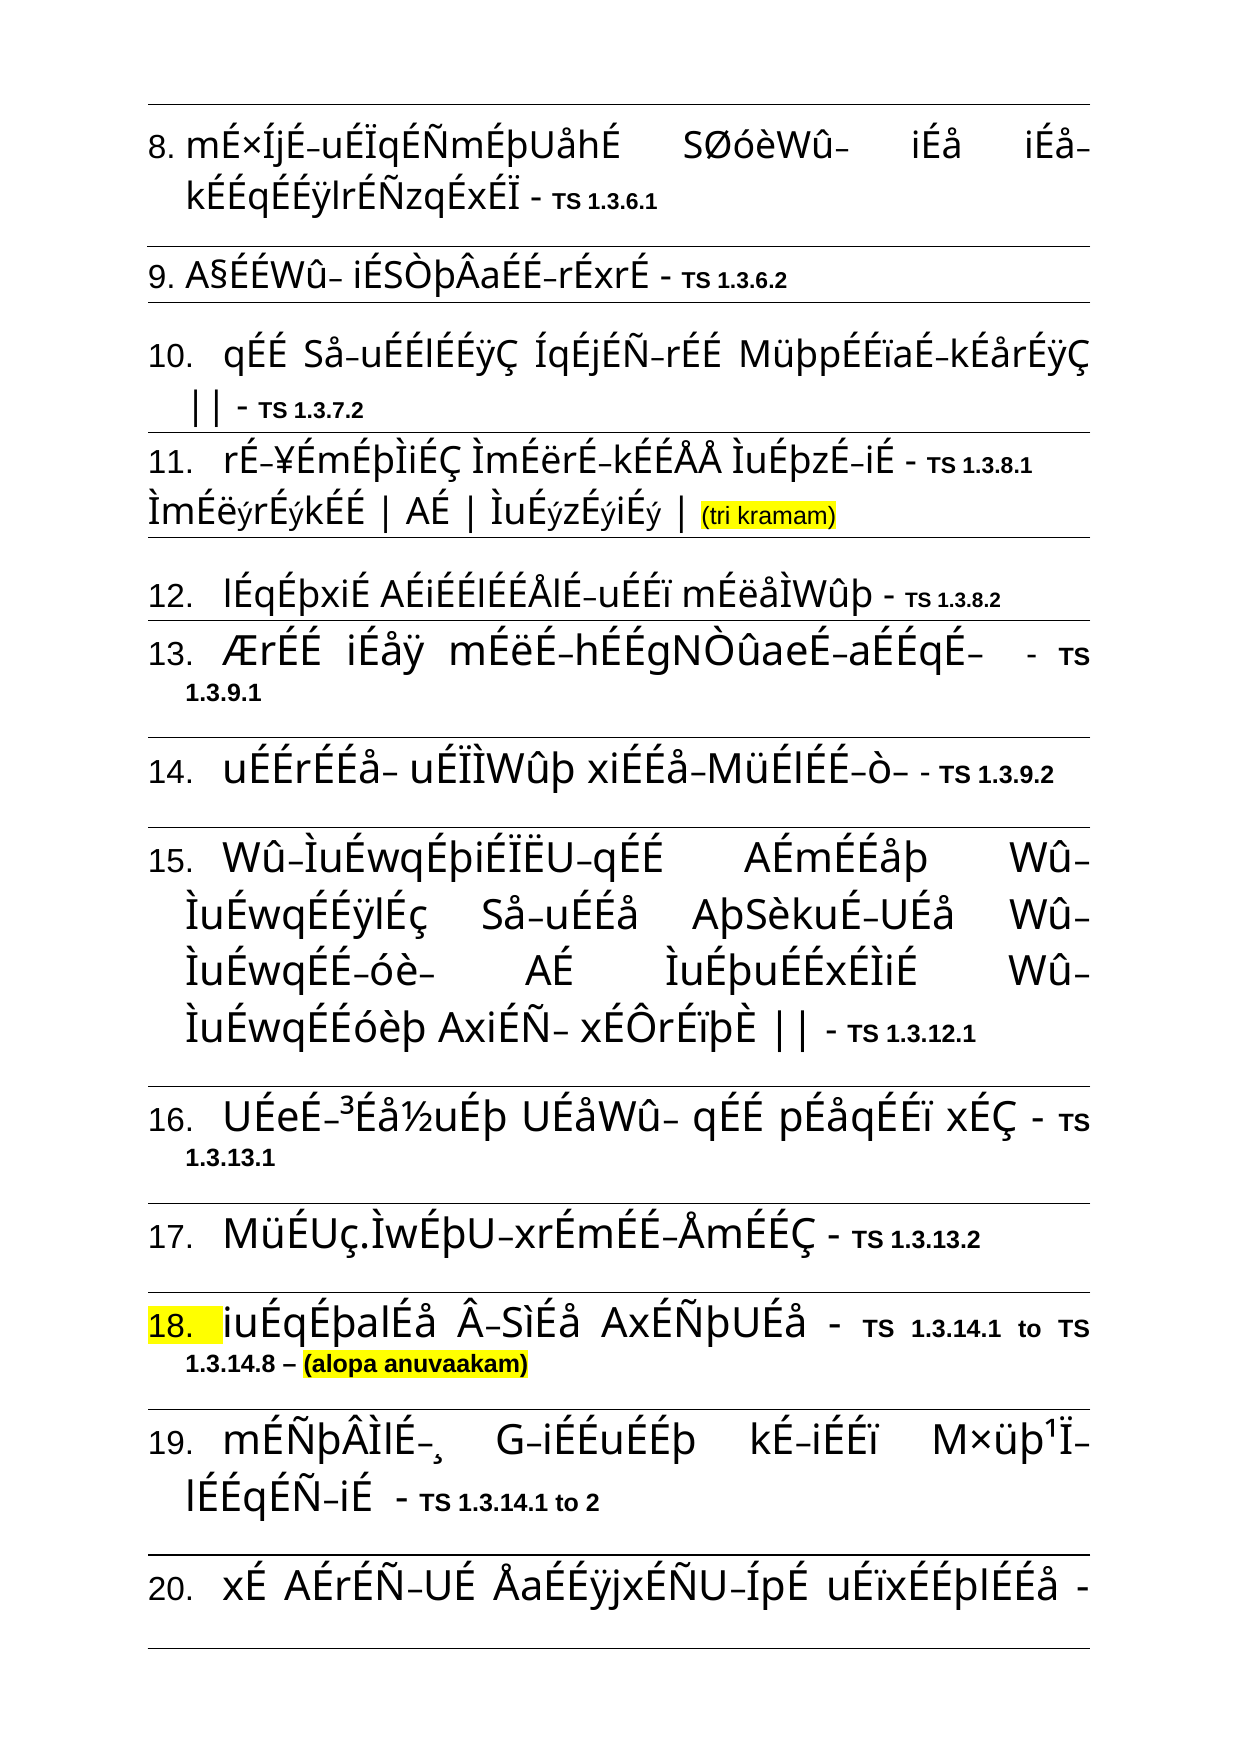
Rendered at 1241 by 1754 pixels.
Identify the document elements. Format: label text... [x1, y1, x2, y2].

list rÉ–¥ÉmÉþÌiÉÇ ÌmÉërÉ–kÉÉÅÅ ÌuÉþzÉ–iÉ - TS 1.3.8.1 [148, 433, 1090, 484]
list A§ÉÉWû– iÉSÒþÂaÉÉ–rÉxrÉ - TS 1.3.6.2 [148, 248, 1090, 302]
list mÉ×ÍjÉ–uÉÏqÉÑmÉþUåhÉ SØóèWû– iÉå iÉå– kÉÉqÉÉÿlrÉÑzqÉxÉÏ - TS 1.3.6.1 [148, 118, 1090, 220]
list MüÉUç.ÌwÉþU–xrÉmÉÉ–ÅmÉÉÇ - TS 1.3.13.2 [148, 1204, 1090, 1261]
text ÌmÉëýrÉýkÉÉ | AÉ | ÌuÉýzÉýiÉý | (tri kramam) [148, 484, 1090, 537]
list UÉeÉ–³Éå½uÉþ UÉåWû– qÉÉ pÉåqÉÉï xÉÇ - TS 1.3.13.1 [148, 1087, 1090, 1172]
list iuÉqÉþalÉå Â–SìÉå AxÉÑþUÉå - TS 1.3.14.1 to TS 1.3.14.8 – (alopa anuvaakam) [148, 1293, 1090, 1378]
list mÉÑþÂÌlÉ–¸ G–iÉÉuÉÉþ kÉ–iÉÉï M×üþ¹Ï–lÉÉqÉÑ–iÉ - TS 1.3.14.1 to 2 [148, 1410, 1090, 1524]
list qÉÉ Så–uÉÉlÉÉÿÇ ÍqÉjÉÑ–rÉÉ MüþpÉÉïaÉ–kÉårÉÿÇ || - TS 1.3.7.2 [148, 328, 1090, 432]
list Wû–ÌuÉwqÉþiÉÏËU–qÉÉ AÉmÉÉåþ Wû–ÌuÉwqÉÉÿlÉç Så–uÉÉå AþSèkuÉ–UÉå Wû–ÌuÉwqÉÉ–óè– AÉ ÌuÉþuÉÉxÉÌiÉ Wû–ÌuÉwqÉÉóèþ AxiÉÑ– xÉÔrÉïþÈ || - TS 1.3.12.1 [148, 828, 1090, 1055]
list xÉ AÉrÉÑ–UÉ ÅaÉÉÿjxÉÑU–ÍpÉ uÉïxÉÉþlÉÉå - TS 1.3.14.2 [148, 1556, 1090, 1612]
list lÉqÉþxiÉ AÉiÉÉlÉÉÅlÉ–uÉÉï mÉëåÌWûþ - TS 1.3.8.2 [148, 567, 1090, 620]
list uÉÉrÉÉå– uÉÏÌWûþ xiÉÉå–MüÉlÉÉ–ò– - TS 1.3.9.2 [148, 739, 1090, 796]
list ÆrÉÉ iÉåÿ mÉëÉ–hÉÉgNÒûaeÉ–aÉÉqÉ– - TS 1.3.9.1 [148, 621, 1090, 707]
